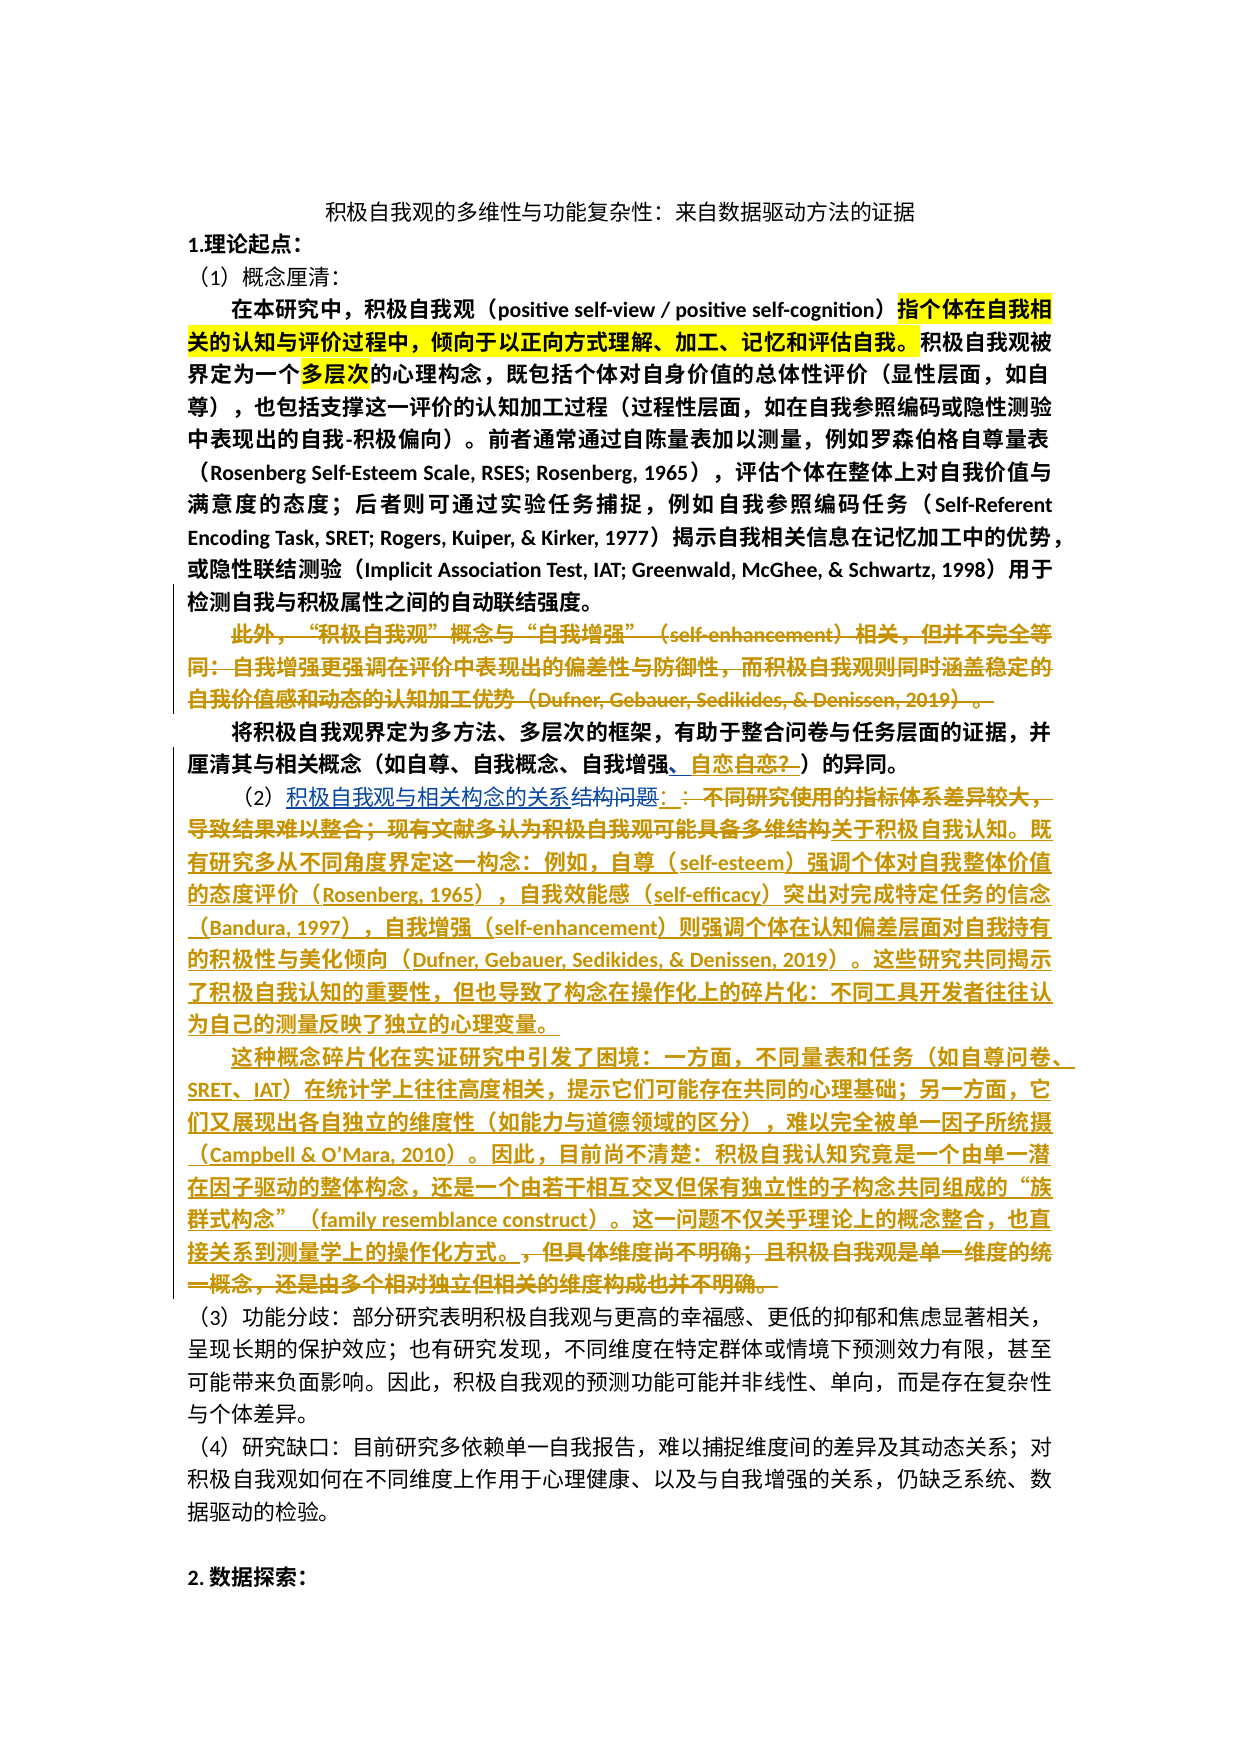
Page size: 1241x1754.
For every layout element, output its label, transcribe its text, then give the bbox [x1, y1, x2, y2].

text （4）研究缺口：目前研究多依赖单一自我报告，难以捕捉维度间的差异及其动态关系；对积极自我观如何在不同维度上作用于心理健康、以及与自我增强的关系，仍缺乏系统、数据驱动的检验。 [187, 1429, 1053, 1527]
text 1.理论起点： [187, 227, 1053, 259]
text 积极自我观的多维性与功能复杂性：来自数据驱动方法的证据 [187, 194, 1053, 227]
text 将积极自我观界定为多方法、多层次的框架，有助于整合问卷与任务层面的证据，并厘清其与相关概念（如自尊、自我概念、自我增强）的异同。 [187, 714, 1053, 779]
text （1）概念厘清： [187, 259, 1053, 292]
text （2） [187, 779, 1053, 1002]
text （3）功能分歧：部分研究表明积极自我观与更高的幸福感、更低的抑郁和焦虑显著相关，呈现长期的保护效应；也有研究发现，不同维度在特定群体或情境下预测效力有限，甚至可能带来负面影响。因此，积极自我观的预测功能可能并非线性、单向，而是存在复杂性与个体差异。 [187, 1299, 1053, 1429]
text （2） [187, 1003, 1053, 1039]
text 在本研究中，积极自我观（positive self-view / positive self-cognition）指个体在自我相关的认知与评价过程中，倾向于以正向方式理解、加工、记忆和评估自我。积极自我观被界定为一个多层次的心理构念，既包括个体对自身价值的总体性评价（显性层面，如自尊），也包括支撑这一评价的认知加工过程（过程性层面，如在自我参照编码或隐性测验中表现出的自我-积极偏向）。前者通常通过自陈量表加以测量，例如罗森伯格自尊量表（Rosenberg Self-Esteem Scale, RSES; Rosenberg, 1965），评估个体在整体上对自我价值与满意度的态度；后者则可通过实验任务捕捉，例如自我参照编码任务（Self-Referent Encoding Task, SRET; Rogers, Kuiper, & Kirker, 1977）揭示自我相关信息在记忆加工中的优势，或隐性联结测验（Implicit Association Test, IAT; Greenwald, McGhee, & Schwartz, 1998）用于检测自我与积极属性之间的自动联结强度。 [187, 292, 1053, 617]
text 2. 数据探索： [187, 1559, 1053, 1592]
